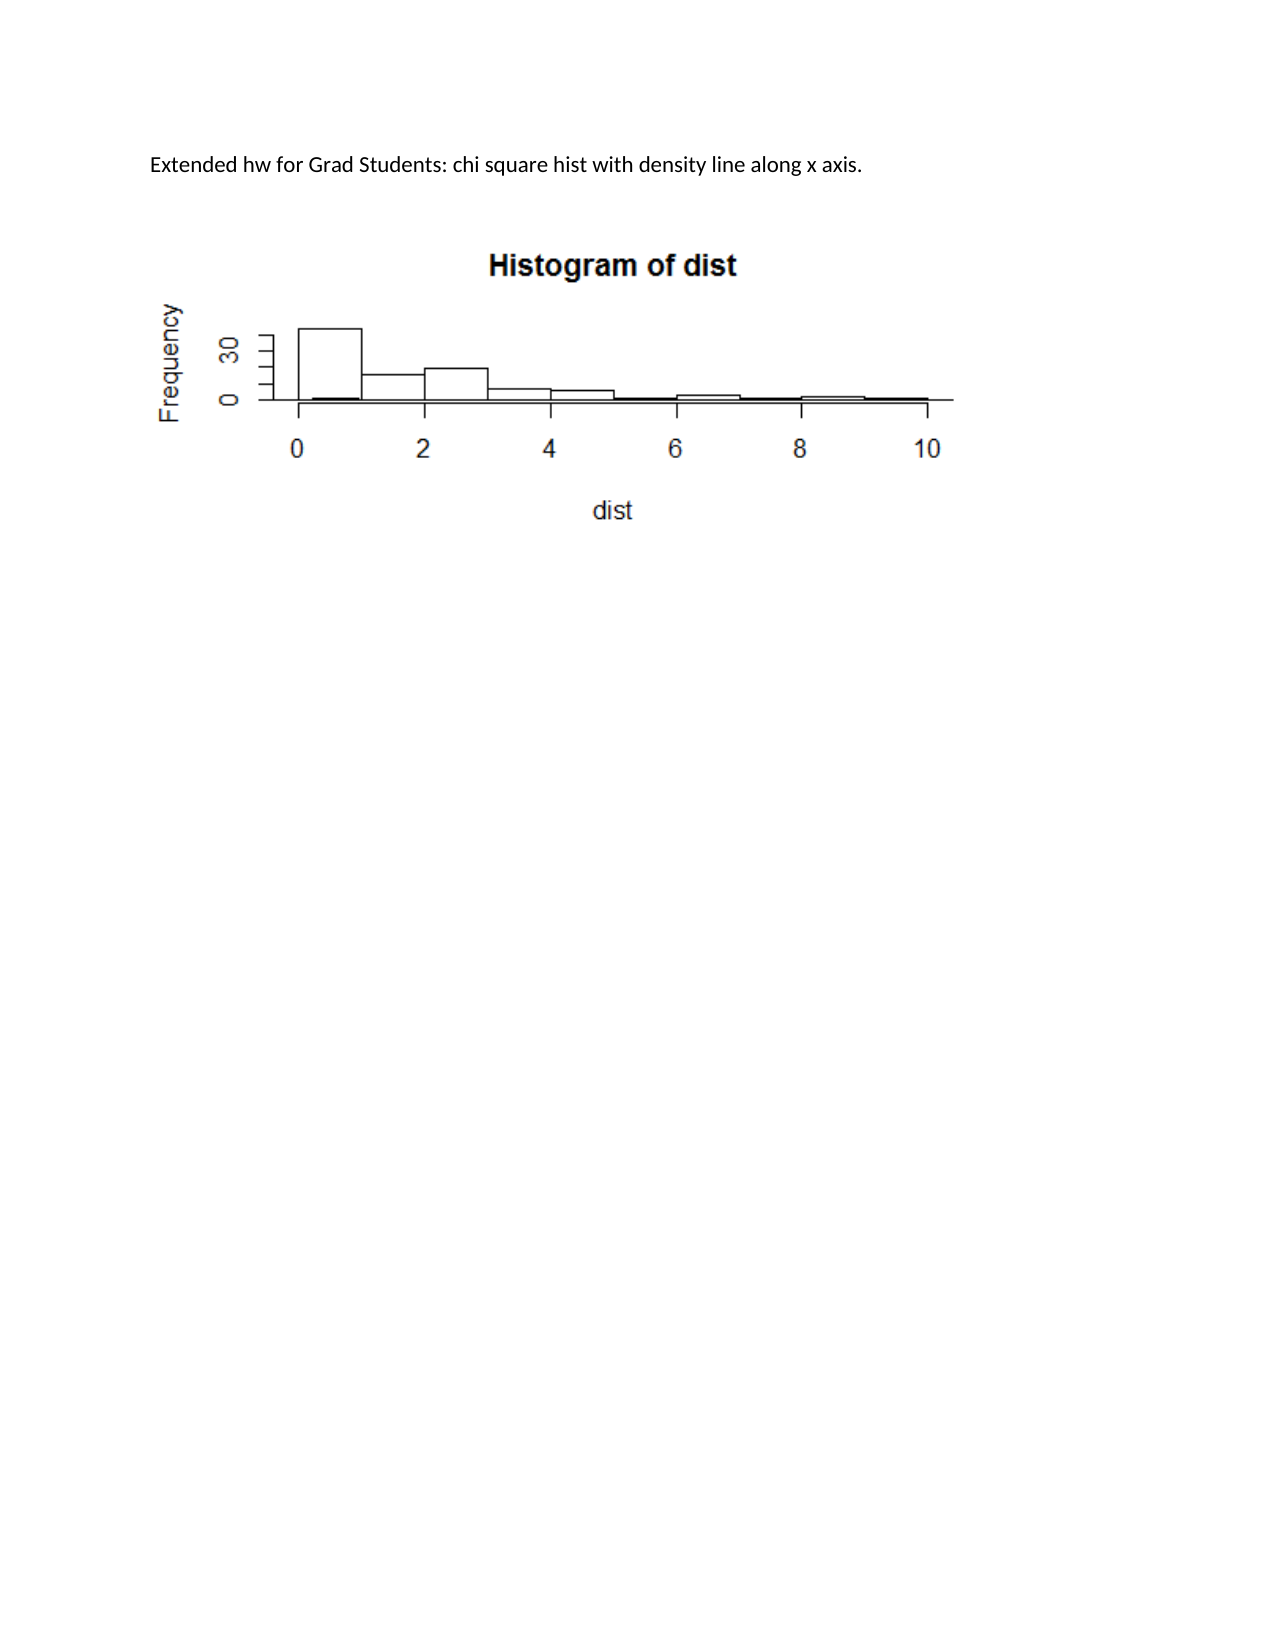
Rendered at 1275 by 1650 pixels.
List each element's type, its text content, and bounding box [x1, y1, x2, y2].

picture [150, 203, 1017, 913]
text Extended hw for Grad Students: chi square hist with density line along x axis. [150, 150, 1125, 178]
